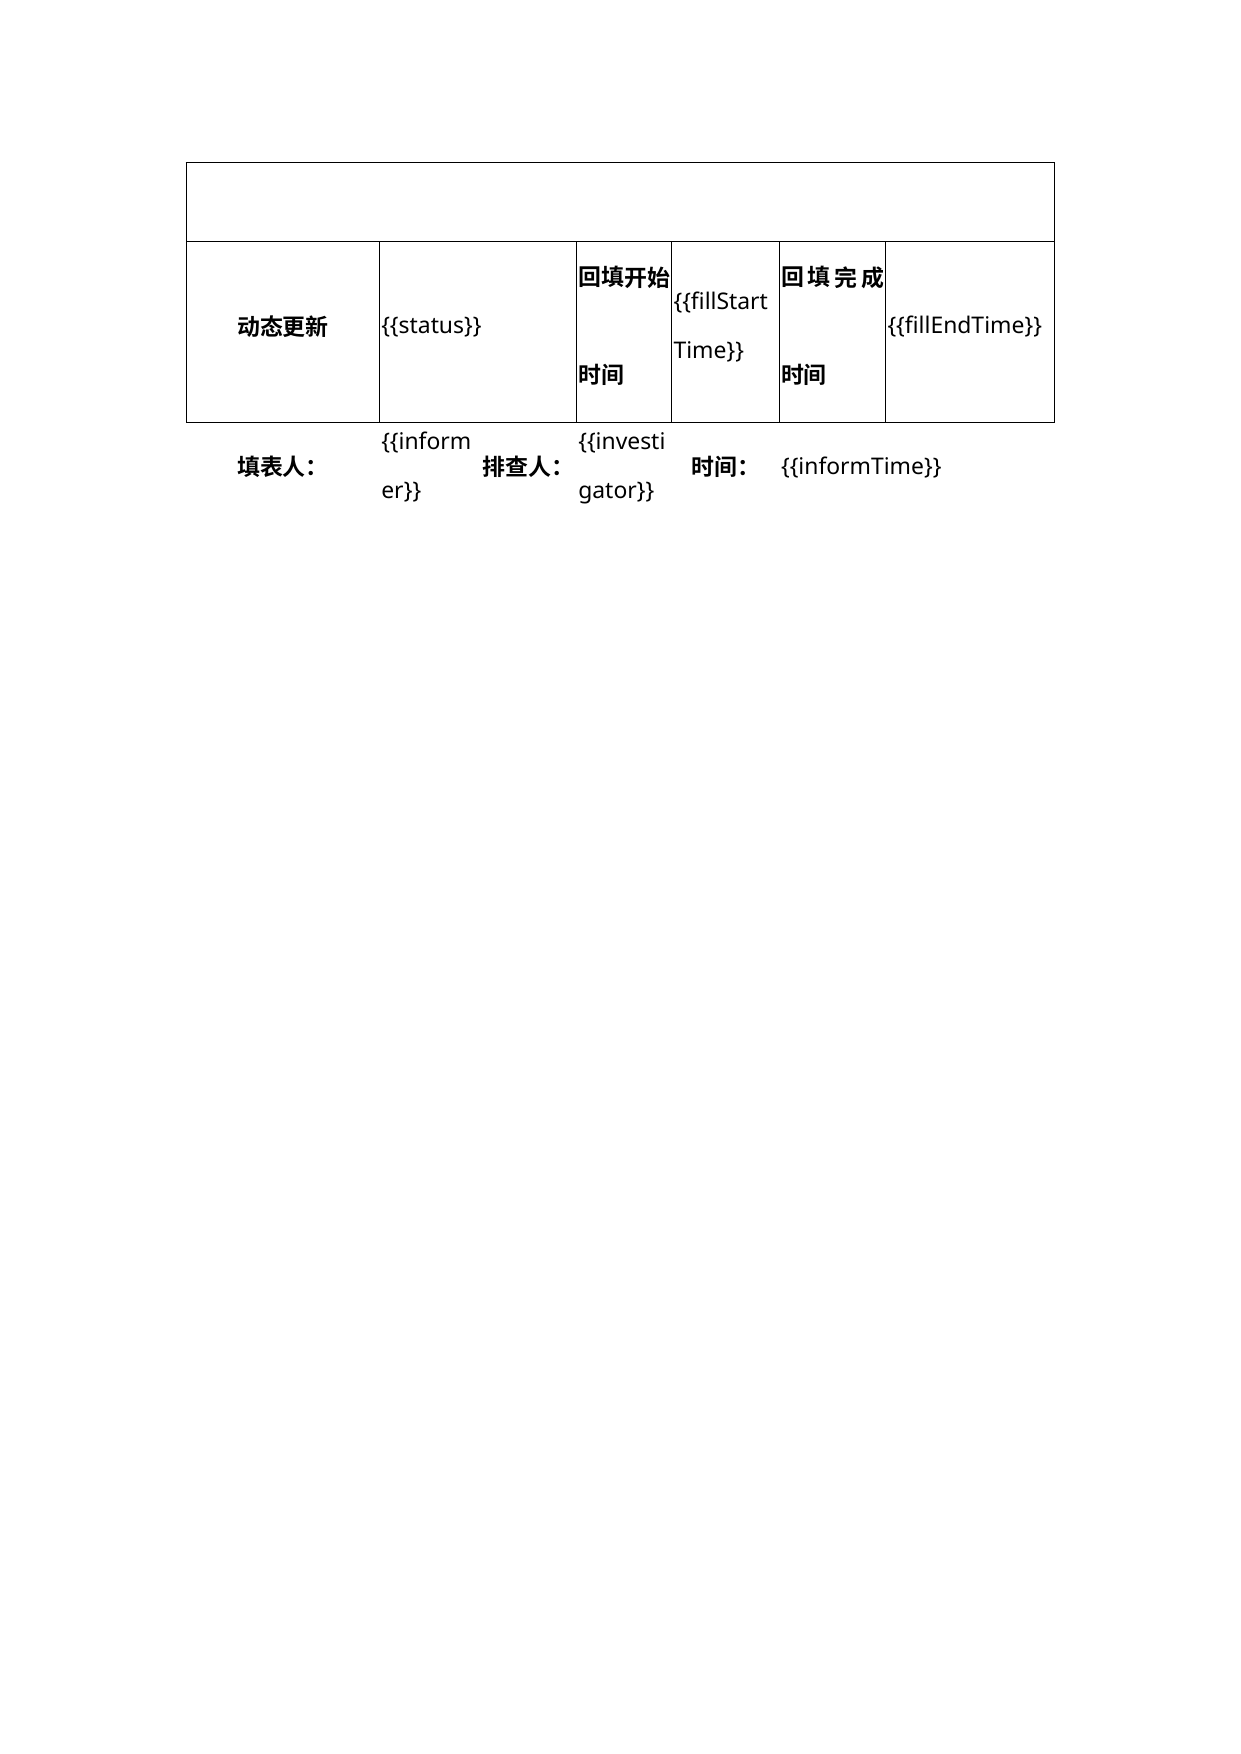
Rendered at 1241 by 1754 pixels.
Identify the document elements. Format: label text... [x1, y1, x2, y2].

table_cell {{informer}} [380, 423, 480, 522]
table_cell 回填开始时间 [577, 242, 671, 422]
table_cell {{informTime}} [779, 423, 1054, 522]
table_cell 回填完成时间 [780, 242, 885, 422]
table_cell {{status}} [380, 242, 576, 422]
table_cell 动态更新 [187, 242, 379, 422]
table_cell 填表人： [186, 423, 379, 522]
table_cell {{fillEndTime}} [886, 242, 1054, 422]
table_cell {{fillStartTime}} [672, 242, 779, 422]
table_cell {{investigator}} [577, 423, 672, 522]
table_cell 排查人： [480, 423, 577, 522]
table_cell 时间： [672, 423, 779, 522]
